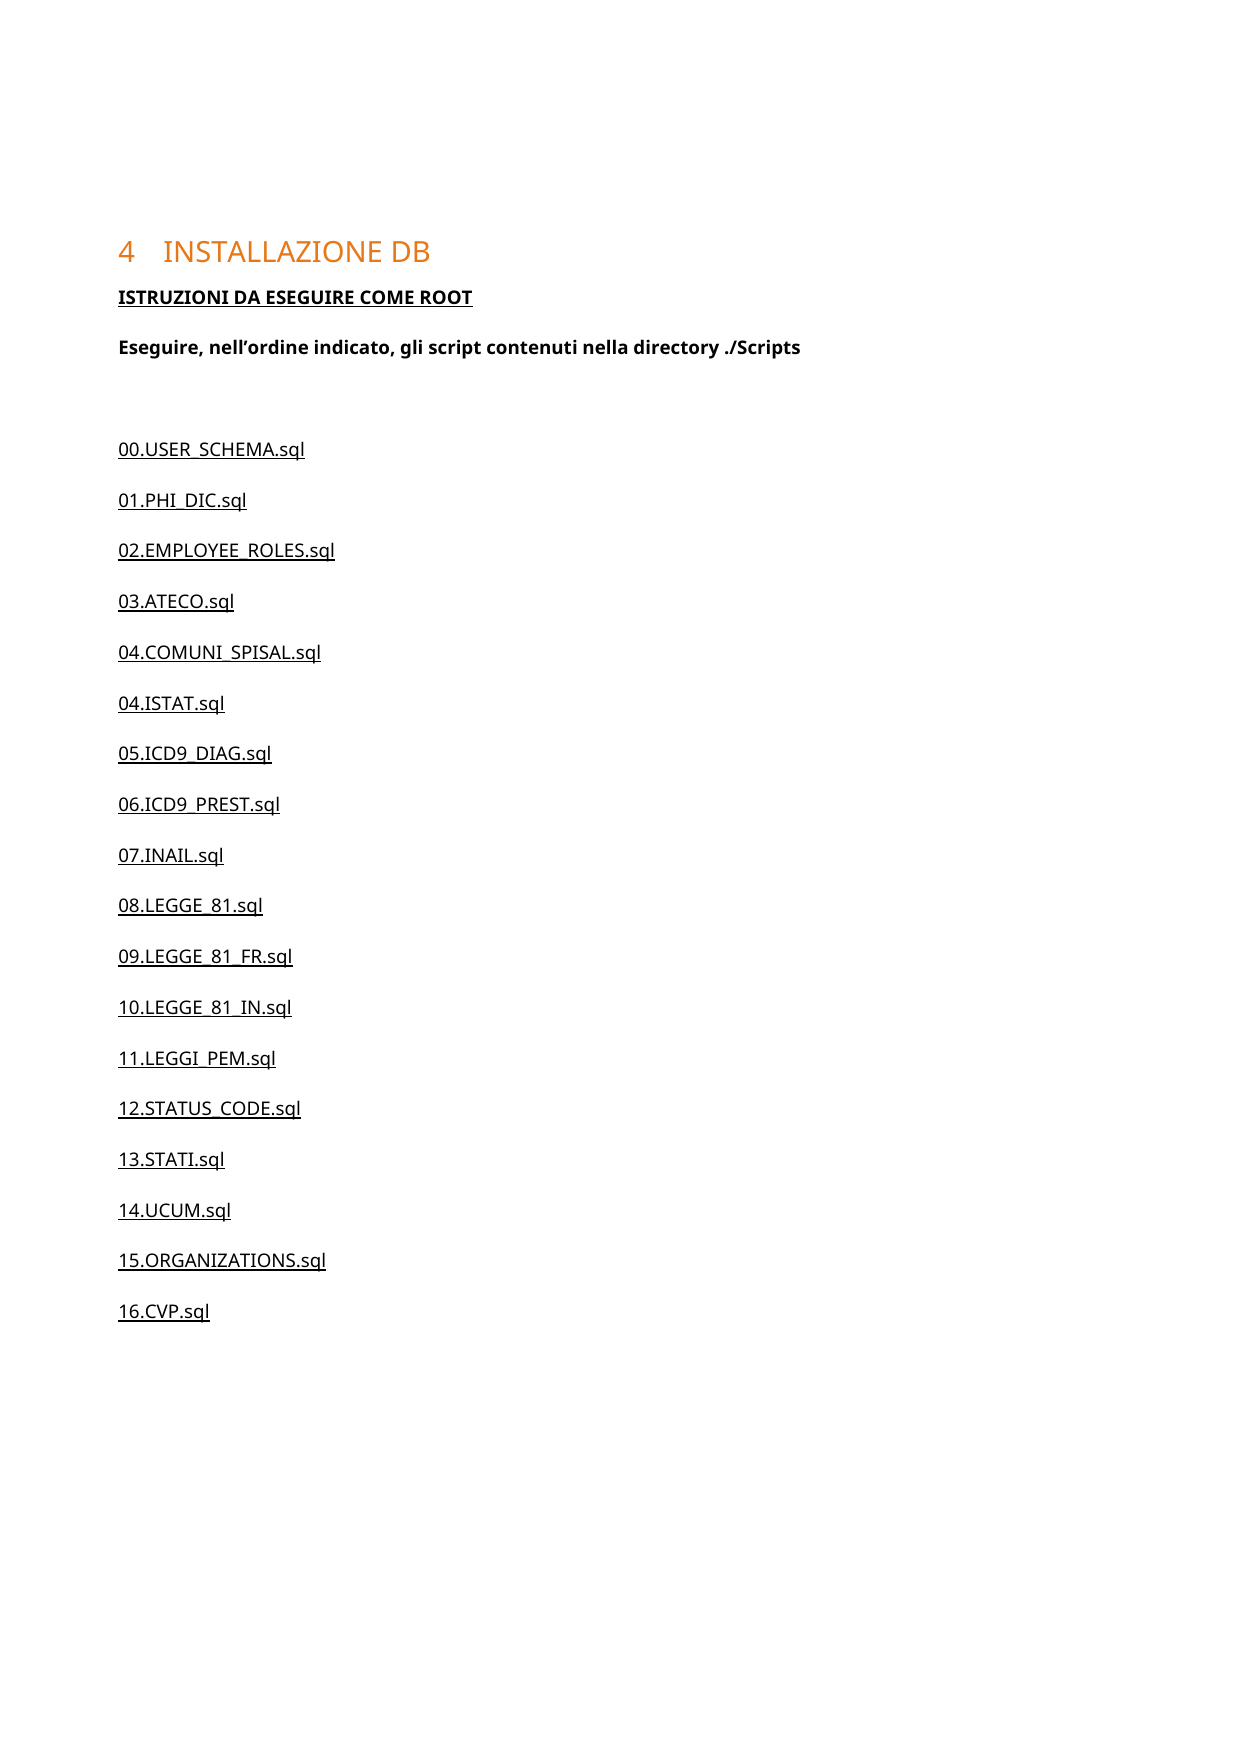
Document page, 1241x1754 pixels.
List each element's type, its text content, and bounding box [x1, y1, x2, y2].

text 01.PHI_DIC.sql [118, 487, 1122, 512]
text 04.ISTAT.sql [118, 690, 1122, 715]
text 05.ICD9_DIAG.sql [118, 741, 1122, 766]
text 09.LEGGE_81_FR.sql [118, 943, 1122, 969]
text installazione DB [118, 232, 1122, 271]
text 04.COMUNI_SPISAL.sql [118, 639, 1122, 664]
text 00.USER_SCHEMA.sql [118, 436, 1122, 462]
text 06.ICD9_PREST.sql [118, 791, 1122, 817]
text 13.STATI.sql [118, 1146, 1122, 1172]
text ISTRUZIONI DA ESEGUIRE COME ROOT [118, 284, 1122, 309]
text 10.LEGGE_81_IN.sql [118, 994, 1122, 1020]
text Eseguire, nell’ordine indicato, gli script contenuti nella directory ./Scripts [118, 335, 1122, 360]
text 15.ORGANIZATIONS.sql [118, 1248, 1122, 1273]
text 12.STATUS_CODE.sql [118, 1096, 1122, 1121]
text 02.EMPLOYEE_ROLES.sql [118, 538, 1122, 563]
text 14.UCUM.sql [118, 1197, 1122, 1223]
text 11.LEGGI_PEM.sql [118, 1045, 1122, 1070]
text 16.CVP.sql [118, 1298, 1122, 1324]
text 03.ATECO.sql [118, 588, 1122, 614]
text 07.INAIL.sql [118, 842, 1122, 867]
text 08.LEGGE_81.sql [118, 893, 1122, 918]
